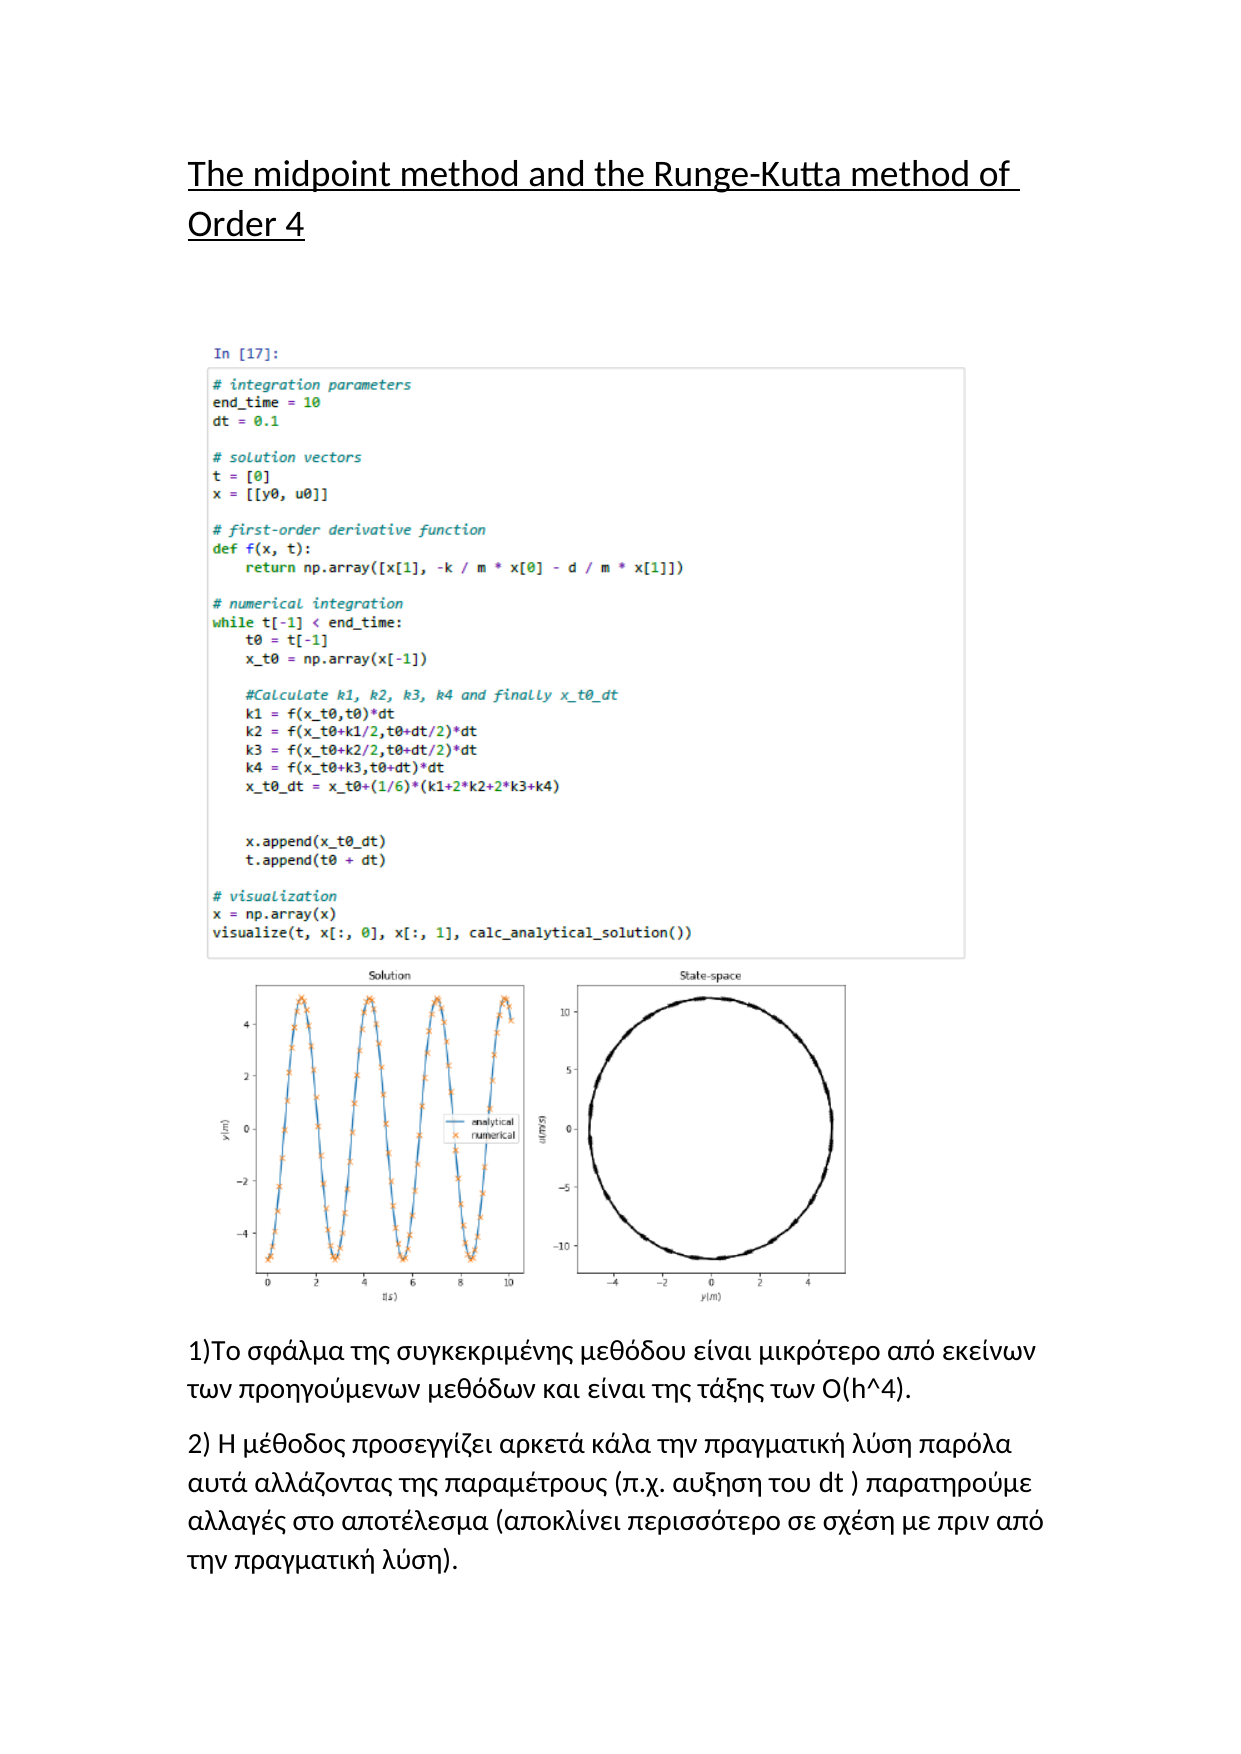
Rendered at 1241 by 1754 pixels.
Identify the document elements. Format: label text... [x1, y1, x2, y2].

picture [187, 331, 971, 1314]
text The midpoint method and the Runge-Kutta method of Order 4 [187, 150, 1053, 245]
text 1)To σφάλμα της συγκεκριμένης μεθόδου είναι μικρότερο από εκείνων των προηγούμενων μεθόδων και είναι της τάξης των Ο(h^4). [187, 1332, 1053, 1406]
text 2) H μέθοδος προσεγγίζει αρκετά κάλα την πραγματική λύση παρόλα αυτά αλλάζοντας της παραμέτρους (π.χ. αυξηση του dt ) παρατηρούμε αλλαγές στο αποτέλεσμα (αποκλίνει περισσότερο σε σχέση με πριν από την πραγματική λύση). [187, 1426, 1053, 1576]
